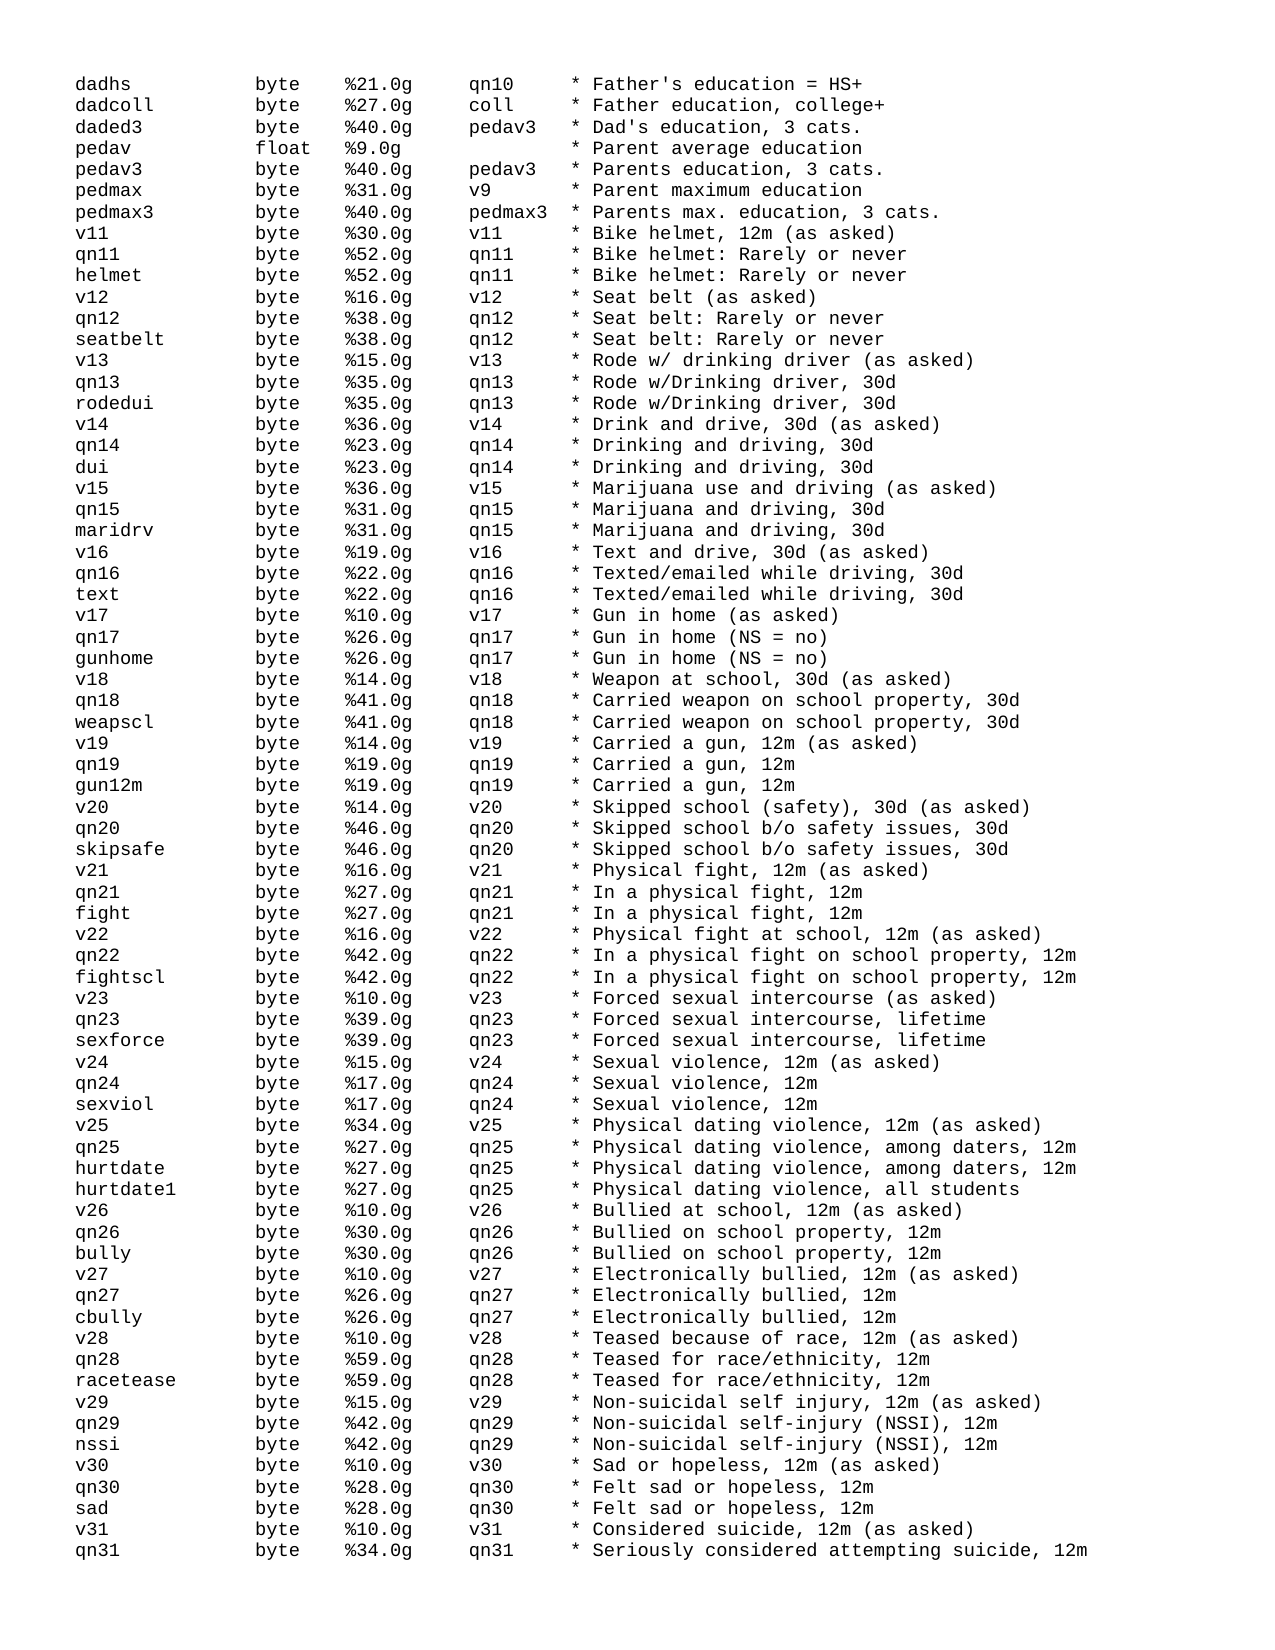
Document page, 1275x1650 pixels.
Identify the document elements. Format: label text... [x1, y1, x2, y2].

text qn23 byte %39.0g qn23 * Forced sexual intercourse, lifetime [75, 1010, 1200, 1031]
text qn11 byte %52.0g qn11 * Bike helmet: Rarely or never [75, 245, 1200, 266]
text helmet byte %52.0g qn11 * Bike helmet: Rarely or never [75, 266, 1200, 287]
text qn14 byte %23.0g qn14 * Drinking and driving, 30d [75, 436, 1200, 457]
text v11 byte %30.0g v11 * Bike helmet, 12m (as asked) [75, 224, 1200, 245]
text gunhome byte %26.0g qn17 * Gun in home (NS = no) [75, 649, 1200, 670]
text sexforce byte %39.0g qn23 * Forced sexual intercourse, lifetime [75, 1031, 1200, 1052]
text fight byte %27.0g qn21 * In a physical fight, 12m [75, 904, 1200, 925]
text v23 byte %10.0g v23 * Forced sexual intercourse (as asked) [75, 989, 1200, 1010]
text v21 byte %16.0g v21 * Physical fight, 12m (as asked) [75, 861, 1200, 882]
text qn12 byte %38.0g qn12 * Seat belt: Rarely or never [75, 309, 1200, 330]
text qn31 byte %34.0g qn31 * Seriously considered attempting suicide, 12m [75, 1541, 1200, 1562]
text sad byte %28.0g qn30 * Felt sad or hopeless, 12m [75, 1499, 1200, 1520]
text v31 byte %10.0g v31 * Considered suicide, 12m (as asked) [75, 1520, 1200, 1541]
text qn18 byte %41.0g qn18 * Carried weapon on school property, 30d [75, 691, 1200, 712]
text v12 byte %16.0g v12 * Seat belt (as asked) [75, 287, 1200, 309]
text qn29 byte %42.0g qn29 * Non-suicidal self-injury (NSSI), 12m [75, 1414, 1200, 1435]
text hurtdate1 byte %27.0g qn25 * Physical dating violence, all students [75, 1180, 1200, 1201]
text rodedui byte %35.0g qn13 * Rode w/Drinking driver, 30d [75, 394, 1200, 415]
text nssi byte %42.0g qn29 * Non-suicidal self-injury (NSSI), 12m [75, 1435, 1200, 1456]
text v20 byte %14.0g v20 * Skipped school (safety), 30d (as asked) [75, 797, 1200, 819]
text bully byte %30.0g qn26 * Bullied on school property, 12m [75, 1244, 1200, 1265]
text qn24 byte %17.0g qn24 * Sexual violence, 12m [75, 1074, 1200, 1095]
text daded3 byte %40.0g pedav3 * Dad's education, 3 cats. [75, 117, 1200, 139]
text skipsafe byte %46.0g qn20 * Skipped school b/o safety issues, 30d [75, 840, 1200, 861]
text qn30 byte %28.0g qn30 * Felt sad or hopeless, 12m [75, 1477, 1200, 1499]
text qn26 byte %30.0g qn26 * Bullied on school property, 12m [75, 1222, 1200, 1244]
text v13 byte %15.0g v13 * Rode w/ drinking driver (as asked) [75, 351, 1200, 372]
text weapscl byte %41.0g qn18 * Carried weapon on school property, 30d [75, 712, 1200, 734]
text v18 byte %14.0g v18 * Weapon at school, 30d (as asked) [75, 670, 1200, 691]
text qn16 byte %22.0g qn16 * Texted/emailed while driving, 30d [75, 564, 1200, 585]
text qn19 byte %19.0g qn19 * Carried a gun, 12m [75, 755, 1200, 776]
text cbully byte %26.0g qn27 * Electronically bullied, 12m [75, 1307, 1200, 1329]
text v25 byte %34.0g v25 * Physical dating violence, 12m (as asked) [75, 1116, 1200, 1137]
text dui byte %23.0g qn14 * Drinking and driving, 30d [75, 457, 1200, 479]
text qn15 byte %31.0g qn15 * Marijuana and driving, 30d [75, 500, 1200, 521]
text pedmax3 byte %40.0g pedmax3 * Parents max. education, 3 cats. [75, 202, 1200, 224]
text hurtdate byte %27.0g qn25 * Physical dating violence, among daters, 12m [75, 1159, 1200, 1180]
text text byte %22.0g qn16 * Texted/emailed while driving, 30d [75, 585, 1200, 606]
text v17 byte %10.0g v17 * Gun in home (as asked) [75, 606, 1200, 627]
text dadhs byte %21.0g qn10 * Father's education = HS+ [75, 75, 1200, 96]
text v30 byte %10.0g v30 * Sad or hopeless, 12m (as asked) [75, 1456, 1200, 1477]
text qn28 byte %59.0g qn28 * Teased for race/ethnicity, 12m [75, 1350, 1200, 1371]
text fightscl byte %42.0g qn22 * In a physical fight on school property, 12m [75, 967, 1200, 989]
text gun12m byte %19.0g qn19 * Carried a gun, 12m [75, 776, 1200, 797]
text v14 byte %36.0g v14 * Drink and drive, 30d (as asked) [75, 415, 1200, 436]
text v16 byte %19.0g v16 * Text and drive, 30d (as asked) [75, 542, 1200, 564]
text v29 byte %15.0g v29 * Non-suicidal self injury, 12m (as asked) [75, 1392, 1200, 1414]
text pedav float %9.0g * Parent average education [75, 139, 1200, 160]
text sexviol byte %17.0g qn24 * Sexual violence, 12m [75, 1095, 1200, 1116]
text dadcoll byte %27.0g coll * Father education, college+ [75, 96, 1200, 117]
text pedmax byte %31.0g v9 * Parent maximum education [75, 181, 1200, 202]
text v19 byte %14.0g v19 * Carried a gun, 12m (as asked) [75, 734, 1200, 755]
text v22 byte %16.0g v22 * Physical fight at school, 12m (as asked) [75, 925, 1200, 946]
text maridrv byte %31.0g qn15 * Marijuana and driving, 30d [75, 521, 1200, 542]
text qn13 byte %35.0g qn13 * Rode w/Drinking driver, 30d [75, 372, 1200, 394]
text qn17 byte %26.0g qn17 * Gun in home (NS = no) [75, 627, 1200, 649]
text pedav3 byte %40.0g pedav3 * Parents education, 3 cats. [75, 160, 1200, 181]
text racetease byte %59.0g qn28 * Teased for race/ethnicity, 12m [75, 1371, 1200, 1392]
text qn21 byte %27.0g qn21 * In a physical fight, 12m [75, 882, 1200, 904]
text v24 byte %15.0g v24 * Sexual violence, 12m (as asked) [75, 1052, 1200, 1074]
text qn27 byte %26.0g qn27 * Electronically bullied, 12m [75, 1286, 1200, 1307]
text seatbelt byte %38.0g qn12 * Seat belt: Rarely or never [75, 330, 1200, 351]
text qn20 byte %46.0g qn20 * Skipped school b/o safety issues, 30d [75, 819, 1200, 840]
text qn25 byte %27.0g qn25 * Physical dating violence, among daters, 12m [75, 1137, 1200, 1159]
text v26 byte %10.0g v26 * Bullied at school, 12m (as asked) [75, 1201, 1200, 1222]
text qn22 byte %42.0g qn22 * In a physical fight on school property, 12m [75, 946, 1200, 967]
text v28 byte %10.0g v28 * Teased because of race, 12m (as asked) [75, 1329, 1200, 1350]
text v15 byte %36.0g v15 * Marijuana use and driving (as asked) [75, 479, 1200, 500]
text v27 byte %10.0g v27 * Electronically bullied, 12m (as asked) [75, 1265, 1200, 1286]
